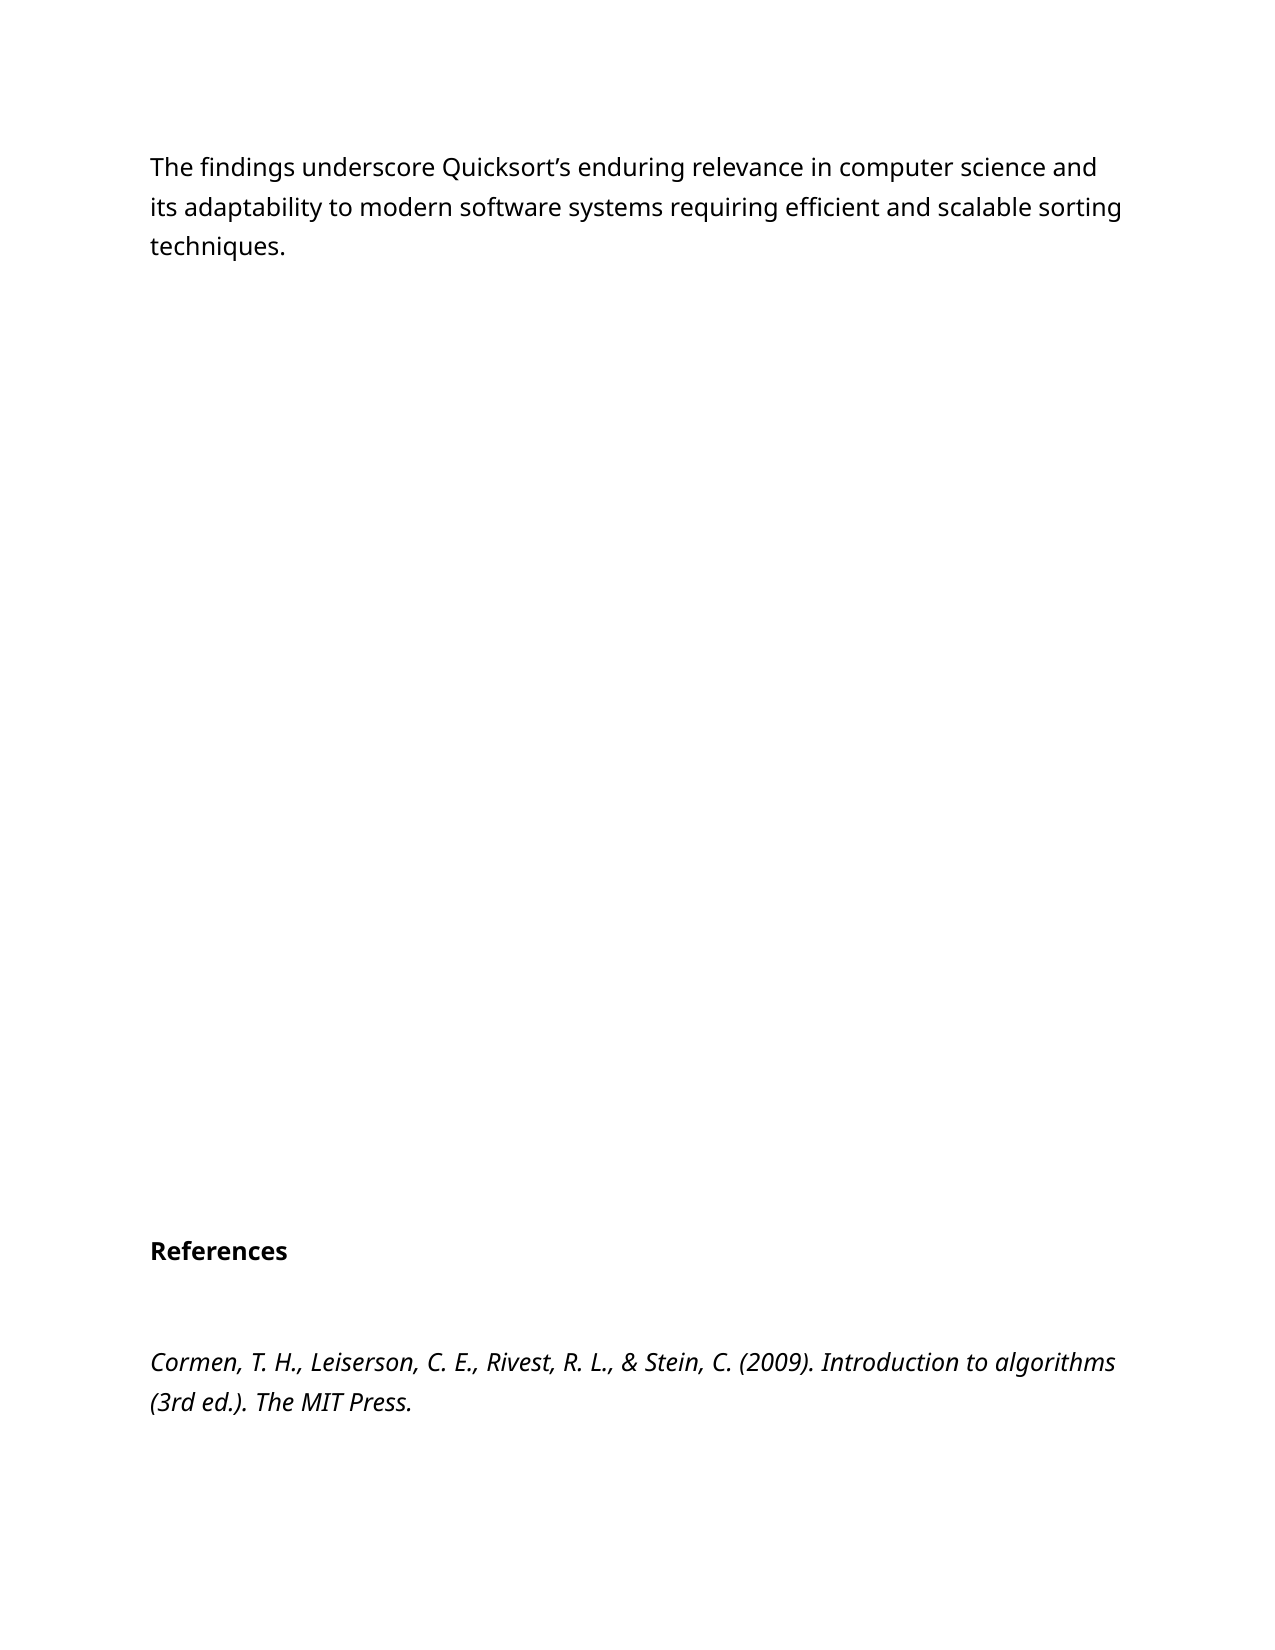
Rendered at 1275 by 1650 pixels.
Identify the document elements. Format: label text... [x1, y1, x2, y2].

text The findings underscore Quicksort’s enduring relevance in computer science and its adaptability to modern software systems requiring efficient and scalable sorting techniques. [150, 150, 1125, 262]
text References [150, 1233, 1125, 1267]
text Cormen, T. H., Leiserson, C. E., Rivest, R. L., & Stein, C. (2009). Introduction to algorithms (3rd ed.). The MIT Press. [150, 1345, 1125, 1418]
